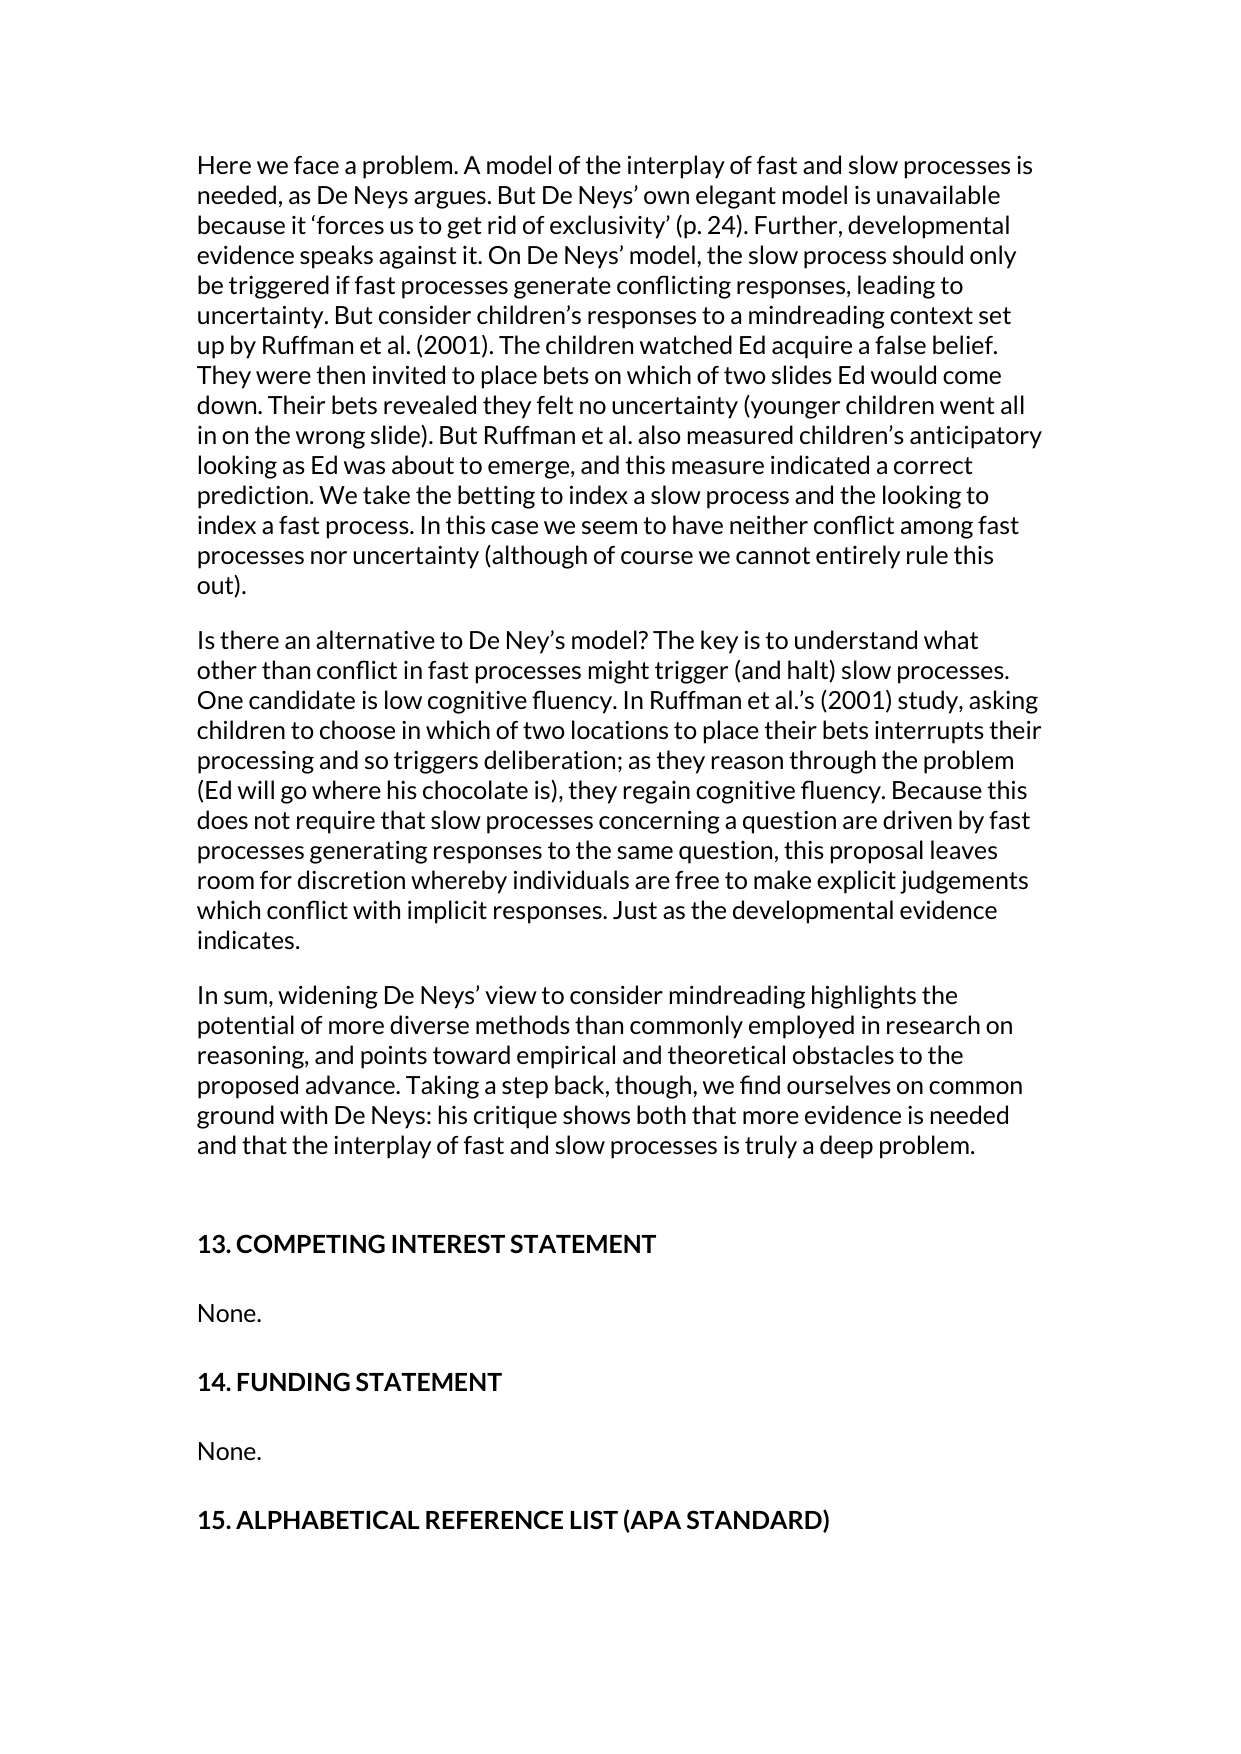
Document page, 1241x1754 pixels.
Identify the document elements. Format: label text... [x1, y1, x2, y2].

text 15. ALPHABETICAL REFERENCE LIST (APA STANDARD) [197, 1505, 1044, 1535]
text None. [197, 1436, 1044, 1466]
text None. [197, 1298, 1044, 1328]
text 14. FUNDING STATEMENT [197, 1367, 1044, 1397]
text Is there an alternative to De Ney’s model? The key is to understand what other than conflict in fast processes might trigger (and halt) slow processes. One candidate is low cognitive fluency. In Ruffman et al.’s (2001) study, asking children to choose in which of two locations to place their bets interrupts their processing and so triggers deliberation; as they reason through the problem (Ed will go where his chocolate is), they regain cognitive fluency. Because this does not require that slow processes concerning a question are driven by fast processes generating responses to the same question, this proposal leaves room for discretion whereby individuals are free to make explicit judgements which conflict with implicit responses. Just as the developmental evidence indicates. [197, 625, 1044, 955]
text Here we face a problem. A model of the interplay of fast and slow processes is needed, as De Neys argues. But De Neys’ own elegant model is unavailable because it ‘forces us to get rid of exclusivity’ (p. 24). Further, developmental evidence speaks against it. On De Neys’ model, the slow process should only be triggered if fast processes generate conflicting responses, leading to uncertainty. But consider children’s responses to a mindreading context set up by Ruffman et al. (2001). The children watched Ed acquire a false belief. They were then invited to place bets on which of two slides Ed would come down. Their bets revealed they felt no uncertainty (younger children went all in on the wrong slide). But Ruffman et al. also measured children’s anticipatory looking as Ed was about to emerge, and this measure indicated a correct prediction. We take the betting to index a slow process and the looking to index a fast process. In this case we seem to have neither conflict among fast processes nor uncertainty (although of course we cannot entirely rule this out). [197, 150, 1044, 600]
text In sum, widening De Neys’ view to consider mindreading highlights the potential of more diverse methods than commonly employed in research on reasoning, and points toward empirical and theoretical obstacles to the proposed advance. Taking a step back, though, we find ourselves on common ground with De Neys: his critique shows both that more evidence is needed and that the interplay of fast and slow processes is truly a deep problem. [197, 980, 1044, 1160]
text 13. COMPETING INTEREST STATEMENT [197, 1229, 1044, 1259]
